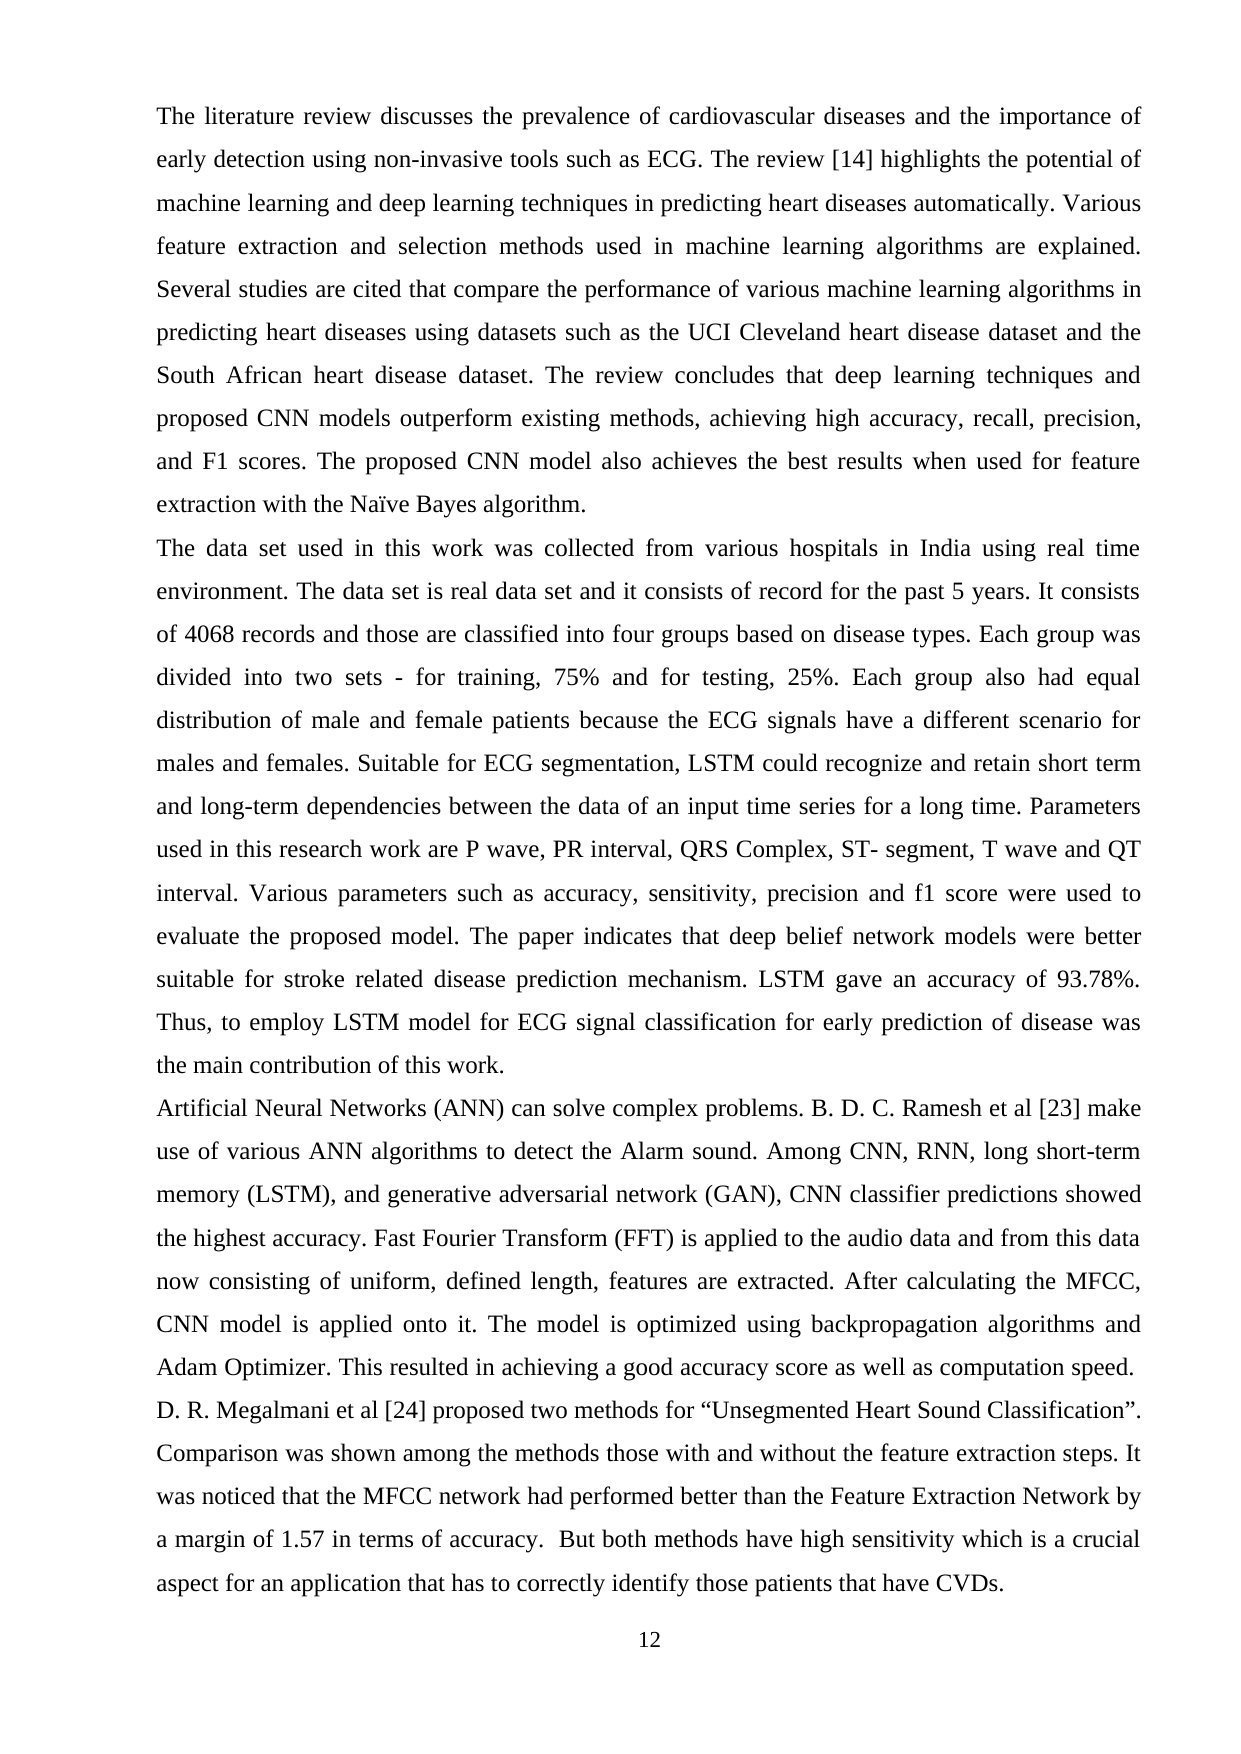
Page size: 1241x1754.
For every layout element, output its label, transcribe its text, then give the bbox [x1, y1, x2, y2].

text Artificial Neural Networks (ANN) can solve complex problems. B. D. C. Ramesh et al [23] make use of various ANN algorithms to detect the Alarm sound. Among CNN, RNN, long short-term memory (LSTM), and generative adversarial network (GAN), CNN classifier predictions showed the highest accuracy. Fast Fourier Transform (FFT) is applied to the audio data and from this data now consisting of uniform, defined length, features are extracted. After calculating the MFCC, CNN model is applied onto it. The model is optimized using backpropagation algorithms and Adam Optimizer. This resulted in achieving a good accuracy score as well as computation speed. D. R. Megalmani et al [24] proposed two methods for “Unsegmented Heart Sound Classification”. Comparison was shown among the methods those with and without the feature extraction steps. It was noticed that the MFCC network had performed better than the Feature Extraction Network by a margin of 1.57 in terms of accuracy. But both methods have high sensitivity which is a crucial aspect for an application that has to correctly identify those patients that have CVDs. [156, 1093, 1142, 1596]
text The literature review discusses the prevalence of cardiovascular diseases and the importance of early detection using non-invasive tools such as ECG. The review [14] highlights the potential of machine learning and deep learning techniques in predicting heart diseases automatically. Various feature extraction and selection methods used in machine learning algorithms are explained. Several studies are cited that compare the performance of various machine learning algorithms in predicting heart diseases using datasets such as the UCI Cleveland heart disease dataset and the South African heart disease dataset. The review concludes that deep learning techniques and proposed CNN models outperform existing methods, achieving high accuracy, recall, precision, and F1 scores. The proposed CNN model also achieves the best results when used for feature extraction with the Naïve Bayes algorithm. [156, 101, 1142, 518]
text The data set used in this work was collected from various hospitals in India using real time environment. The data set is real data set and it consists of record for the past 5 years. It consists of 4068 records and those are classified into four groups based on disease types. Each group was divided into two sets - for training, 75% and for testing, 25%. Each group also had equal distribution of male and female patients because the ECG signals have a different scenario for males and females. Suitable for ECG segmentation, LSTM could recognize and retain short term and long-term dependencies between the data of an input time series for a long time. Parameters used in this research work are P wave, PR interval, QRS Complex, ST- segment, T wave and QT interval. Various parameters such as accuracy, sensitivity, precision and f1 score were used to evaluate the proposed model. The paper indicates that deep belief network models were better suitable for stroke related disease prediction mechanism. LSTM gave an accuracy of 93.78%. Thus, to employ LSTM model for ECG signal classification for early prediction of disease was the main contribution of this work. [156, 533, 1142, 1079]
